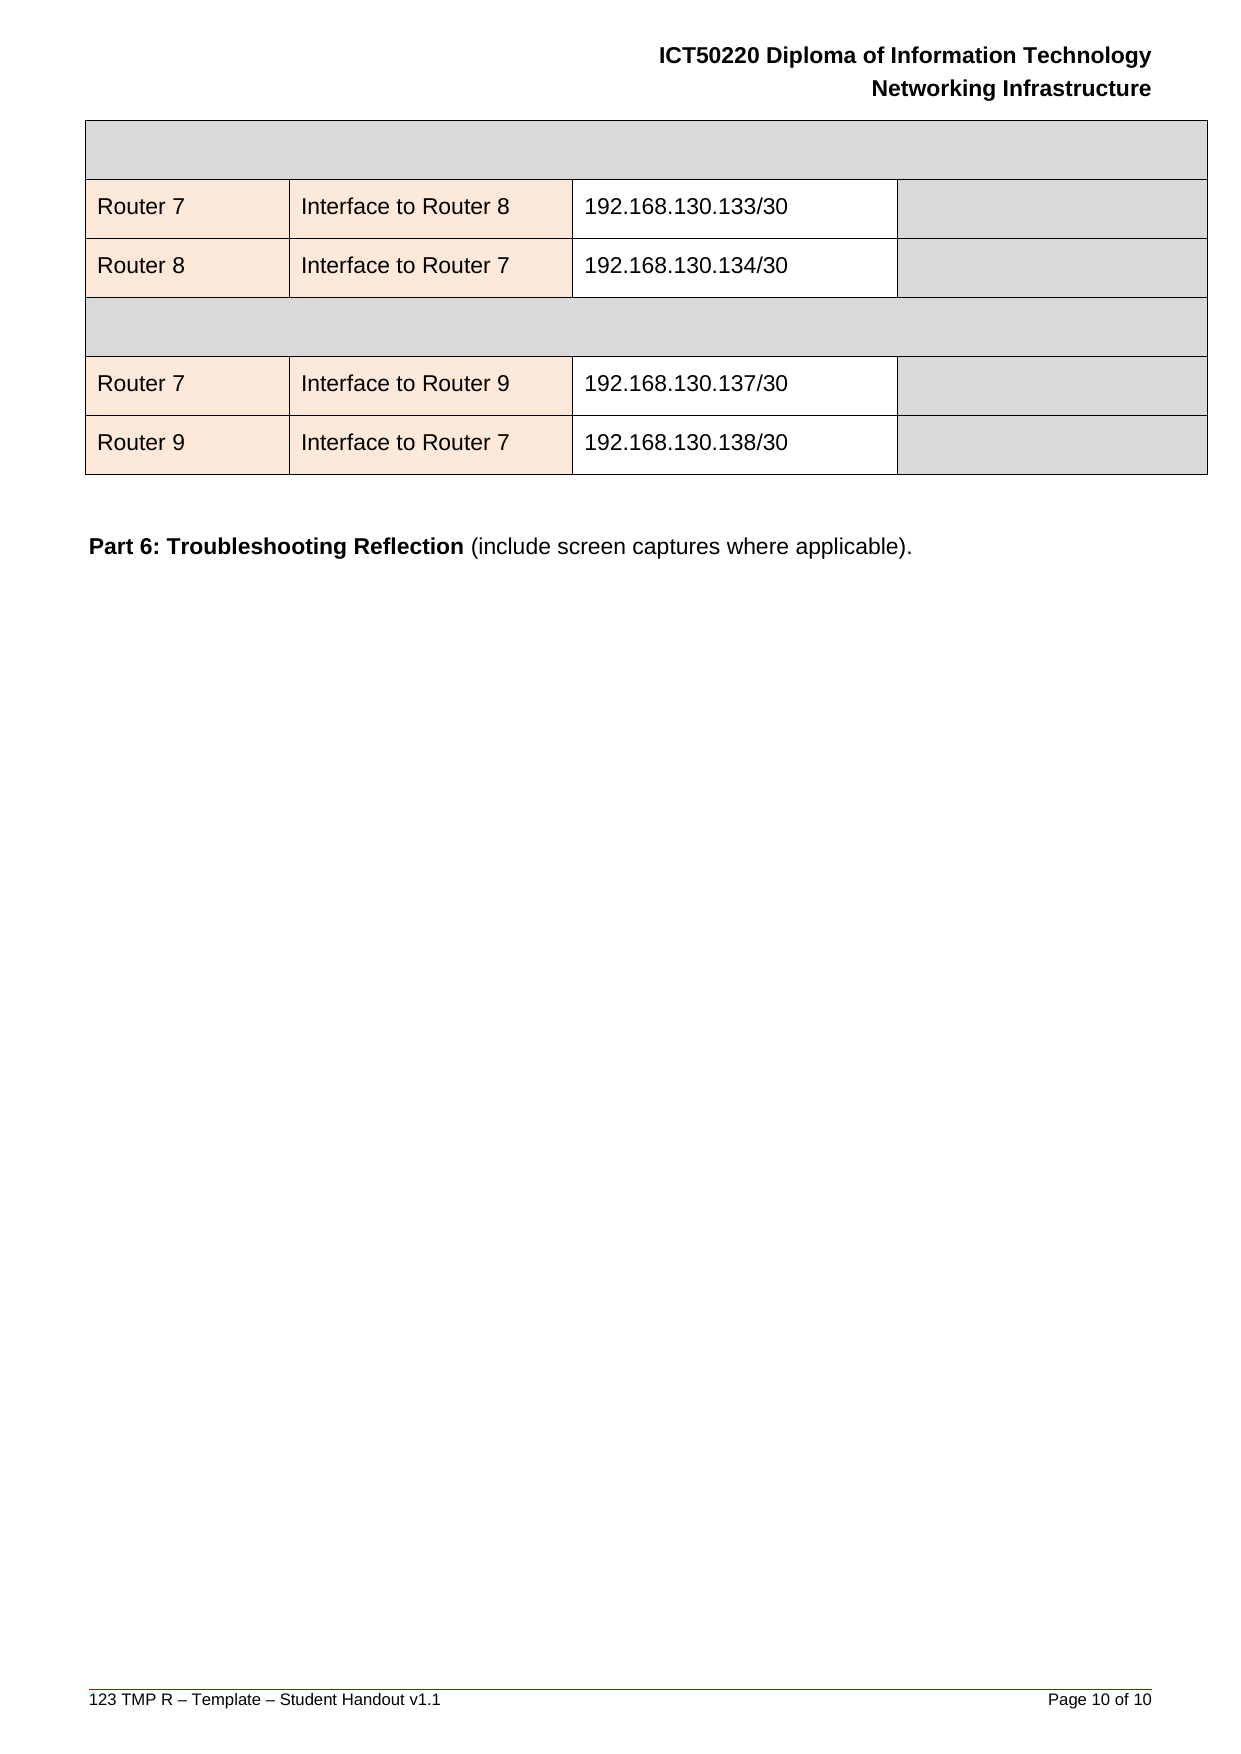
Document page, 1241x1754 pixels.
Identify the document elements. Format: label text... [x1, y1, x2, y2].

table_cell [898, 180, 1207, 238]
table_cell [898, 416, 1207, 474]
table_cell Router 9 [86, 416, 289, 474]
table_cell 192.168.130.134/30 [573, 239, 897, 297]
table_cell 192.168.130.133/30 [573, 180, 897, 238]
table_cell 192.168.130.138/30 [573, 416, 897, 474]
table_cell Interface to Router 9 [290, 357, 572, 415]
table_cell Router 7 [86, 180, 289, 238]
table_cell Router 8 [86, 239, 289, 297]
text Part 6: Troubleshooting Reflection (include screen captures where applicable). [89, 533, 1152, 559]
table_cell [898, 239, 1207, 297]
table_cell Interface to Router 8 [290, 180, 572, 238]
table_cell Interface to Router 7 [290, 239, 572, 297]
table_cell [86, 121, 1207, 179]
table_cell [86, 298, 1207, 356]
table_cell Router 7 [86, 357, 289, 415]
table_cell [898, 357, 1207, 415]
table_cell 192.168.130.137/30 [573, 357, 897, 415]
table_cell Interface to Router 7 [290, 416, 572, 474]
